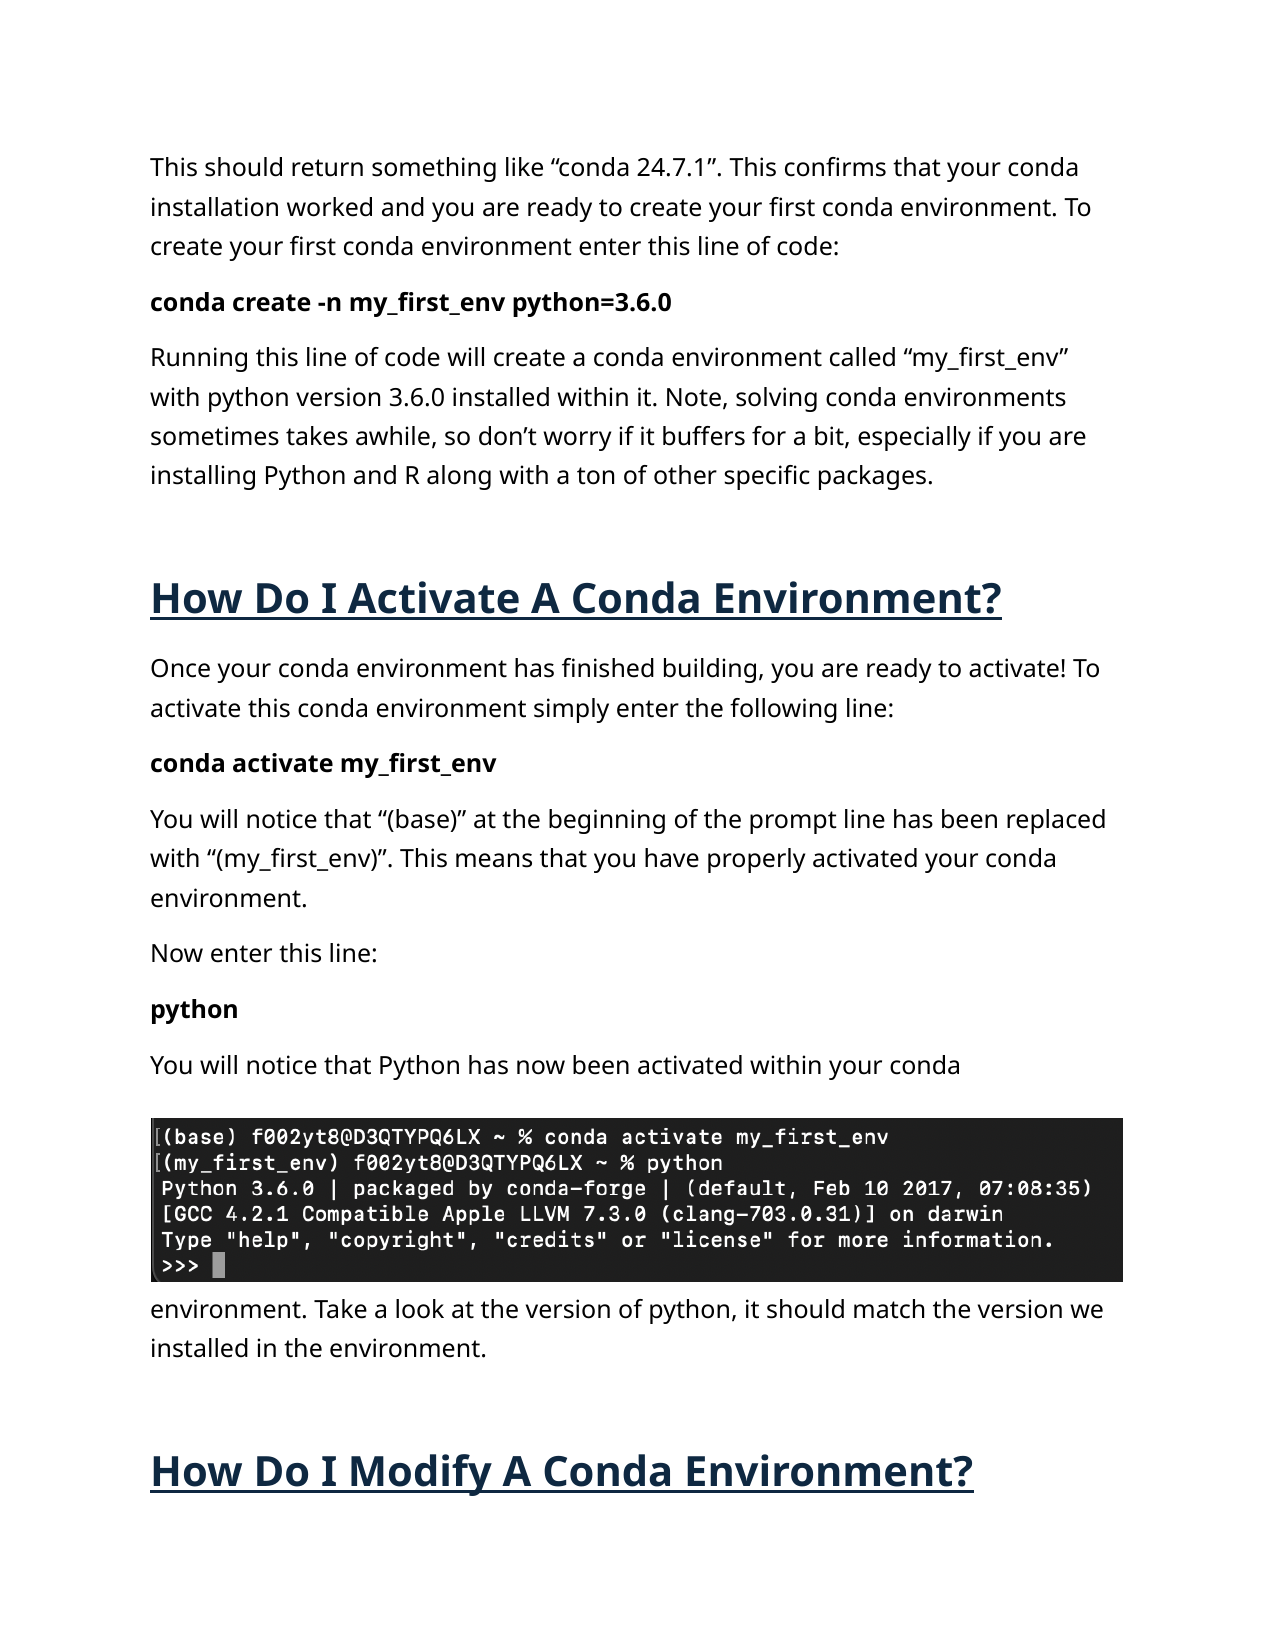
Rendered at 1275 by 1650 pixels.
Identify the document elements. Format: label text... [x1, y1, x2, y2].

text You will notice that “(base)” at the beginning of the prompt line has been replaced with “(my_first_env)”. This means that you have properly activated your conda environment. [150, 802, 1125, 914]
text How Do I Activate A Conda Environment? [150, 569, 1125, 626]
text conda activate my_first_env [150, 746, 1125, 780]
text This should return something like “conda 24.7.1”. This confirms that your conda installation worked and you are ready to create your first conda environment. To create your first conda environment enter this line of code: [150, 150, 1125, 262]
text Now enter this line: [150, 936, 1125, 970]
text conda create -n my_first_env python=3.6.0 [150, 284, 1125, 318]
picture [150, 1118, 1122, 1282]
text Running this line of code will create a conda environment called “my_first_env” with python version 3.6.0 installed within it. Note, solving conda environments sometimes takes awhile, so don’t worry if it buffers for a bit, especially if you are installing Python and R along with a ton of other specific packages. [150, 340, 1125, 492]
text python [150, 992, 1125, 1026]
text How Do I Modify A Conda Environment? [150, 1442, 1125, 1499]
text Once your conda environment has finished building, you are ready to activate! To activate this conda environment simply enter the following line: [150, 651, 1125, 724]
